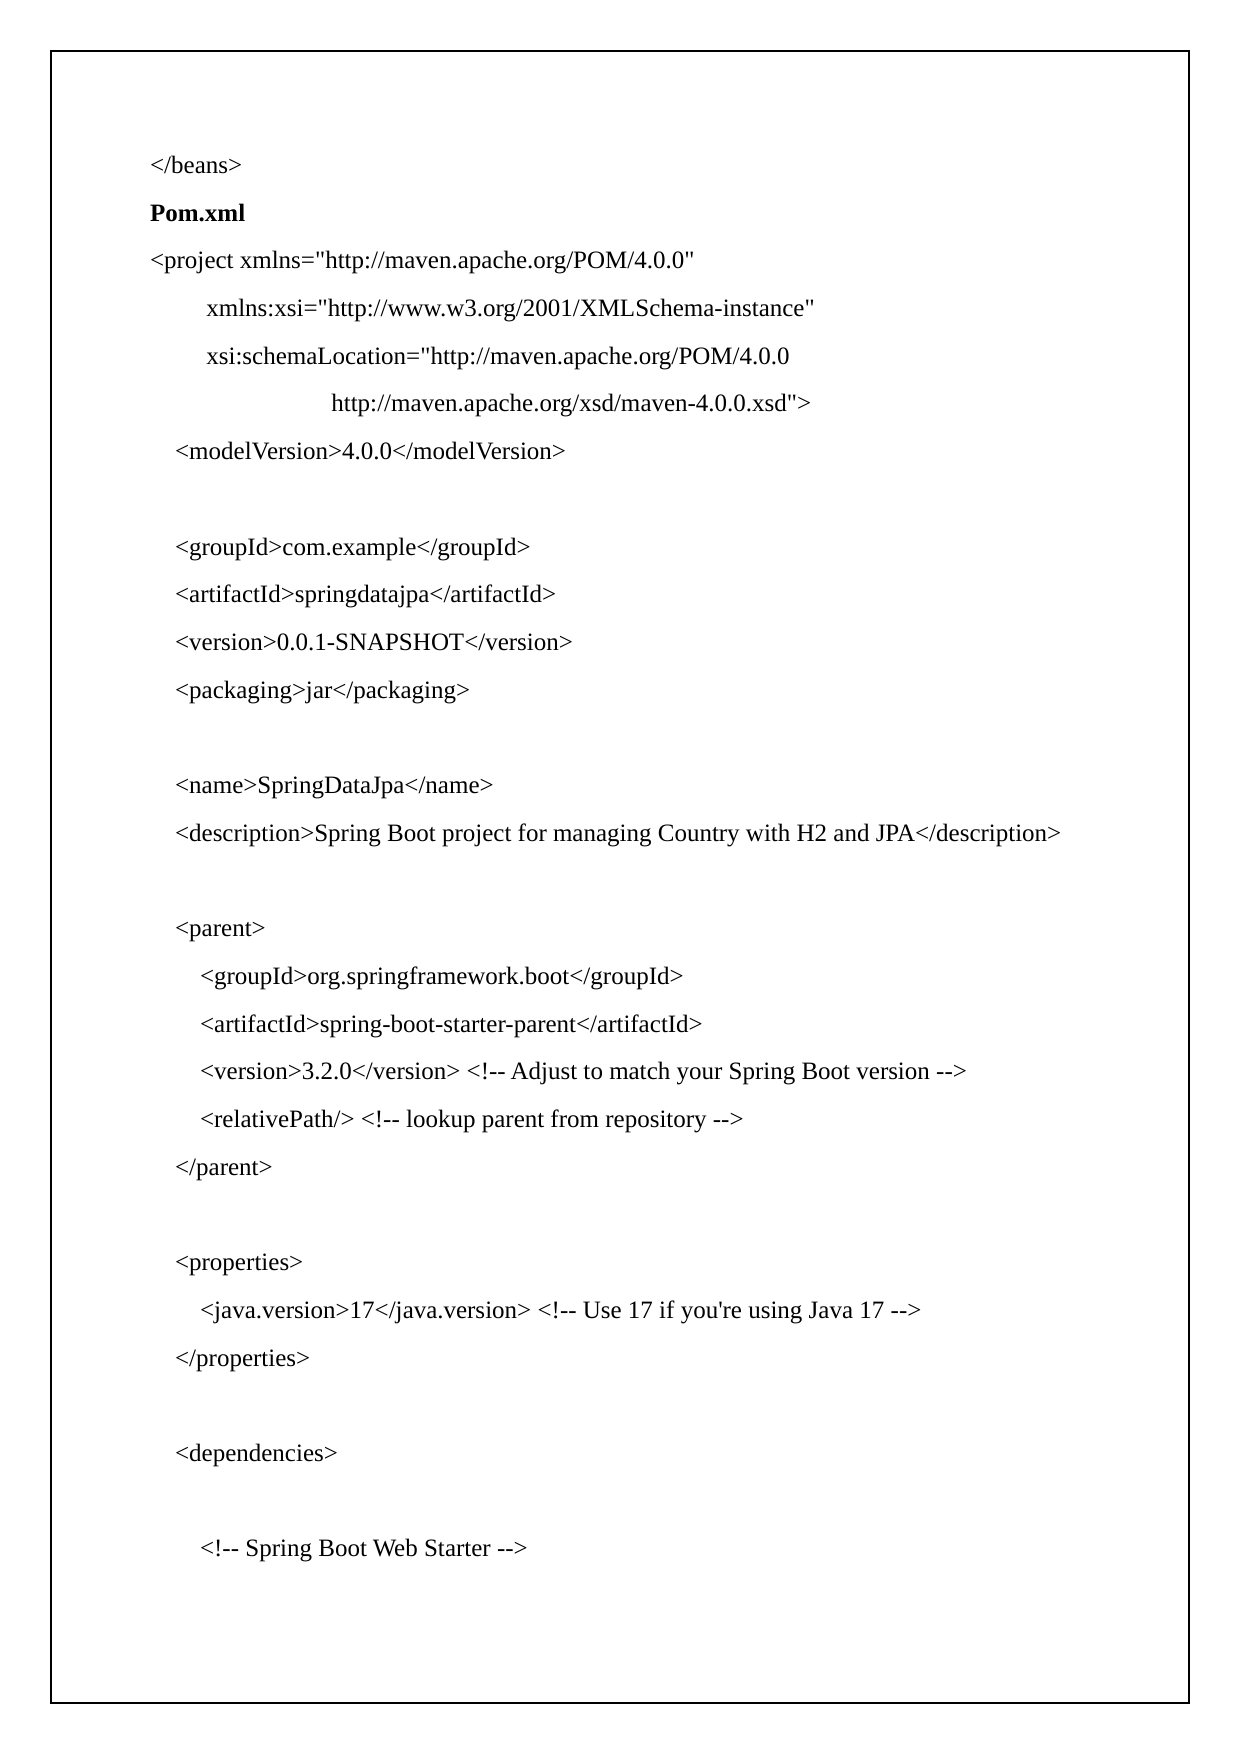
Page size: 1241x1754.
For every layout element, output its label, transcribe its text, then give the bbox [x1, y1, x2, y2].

text <properties> [150, 1247, 1090, 1276]
text <parent> [150, 913, 1090, 942]
text </beans> [150, 150, 1090, 179]
text <groupId>org.springframework.boot</groupId> [150, 961, 1090, 990]
text http://maven.apache.org/xsd/maven-4.0.0.xsd"> [150, 388, 1090, 417]
text <java.version>17</java.version> <!-- Use 17 if you're using Java 17 --> [150, 1295, 1090, 1324]
text <version>3.2.0</version> <!-- Adjust to match your Spring Boot version --> [150, 1056, 1090, 1085]
text Pom.xml [150, 198, 1090, 226]
text </parent> [150, 1152, 1090, 1181]
text <packaging>jar</packaging> [150, 675, 1090, 703]
text </properties> [150, 1343, 1090, 1371]
text <modelVersion>4.0.0</modelVersion> [150, 436, 1090, 465]
text <artifactId>spring-boot-starter-parent</artifactId> [150, 1009, 1090, 1037]
text xmlns:xsi="http://www.w3.org/2001/XMLSchema-instance" [150, 293, 1090, 322]
text <project xmlns="http://maven.apache.org/POM/4.0.0" [150, 245, 1090, 274]
text <description>Spring Boot project for managing Country with H2 and JPA</description> [150, 818, 1090, 847]
text <name>SpringDataJpa</name> [150, 770, 1090, 799]
text <dependencies> [150, 1438, 1090, 1467]
text xsi:schemaLocation="http://maven.apache.org/POM/4.0.0 [150, 341, 1090, 369]
text <relativePath/> <!-- lookup parent from repository --> [150, 1104, 1090, 1133]
text <!-- Spring Boot Web Starter --> [150, 1533, 1090, 1562]
text <version>0.0.1-SNAPSHOT</version> [150, 627, 1090, 656]
text <groupId>com.example</groupId> [150, 532, 1090, 560]
text <artifactId>springdatajpa</artifactId> [150, 579, 1090, 608]
